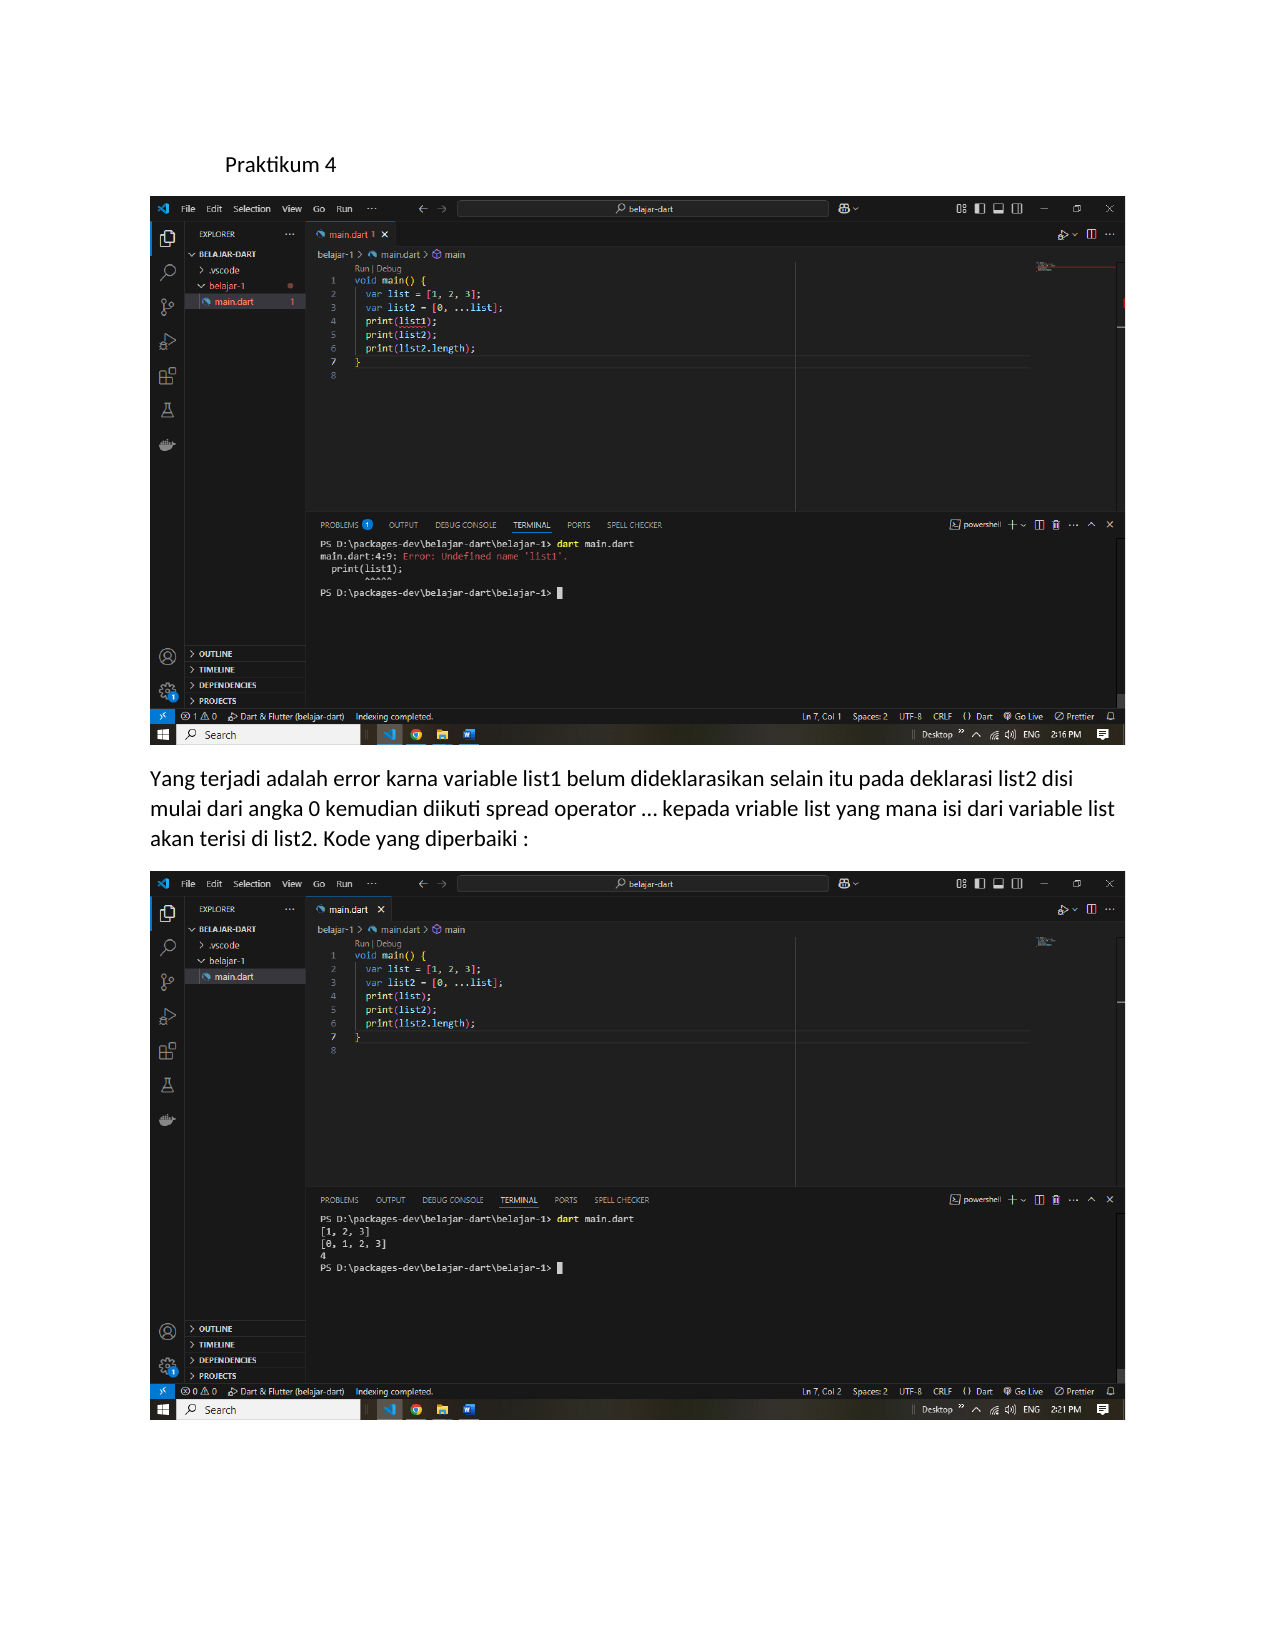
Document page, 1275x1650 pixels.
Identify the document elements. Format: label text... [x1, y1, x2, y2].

text Yang terjadi adalah error karna variable list1 belum dideklarasikan selain itu pada deklarasi list2 disi mulai dari angka 0 kemudian diikuti spread operator … kepada vriable list yang mana isi dari variable list akan terisi di list2. Kode yang diperbaiki : [150, 764, 1125, 852]
text Praktikum 4 [150, 150, 1125, 178]
picture [150, 871, 1125, 1420]
picture [150, 196, 1125, 745]
